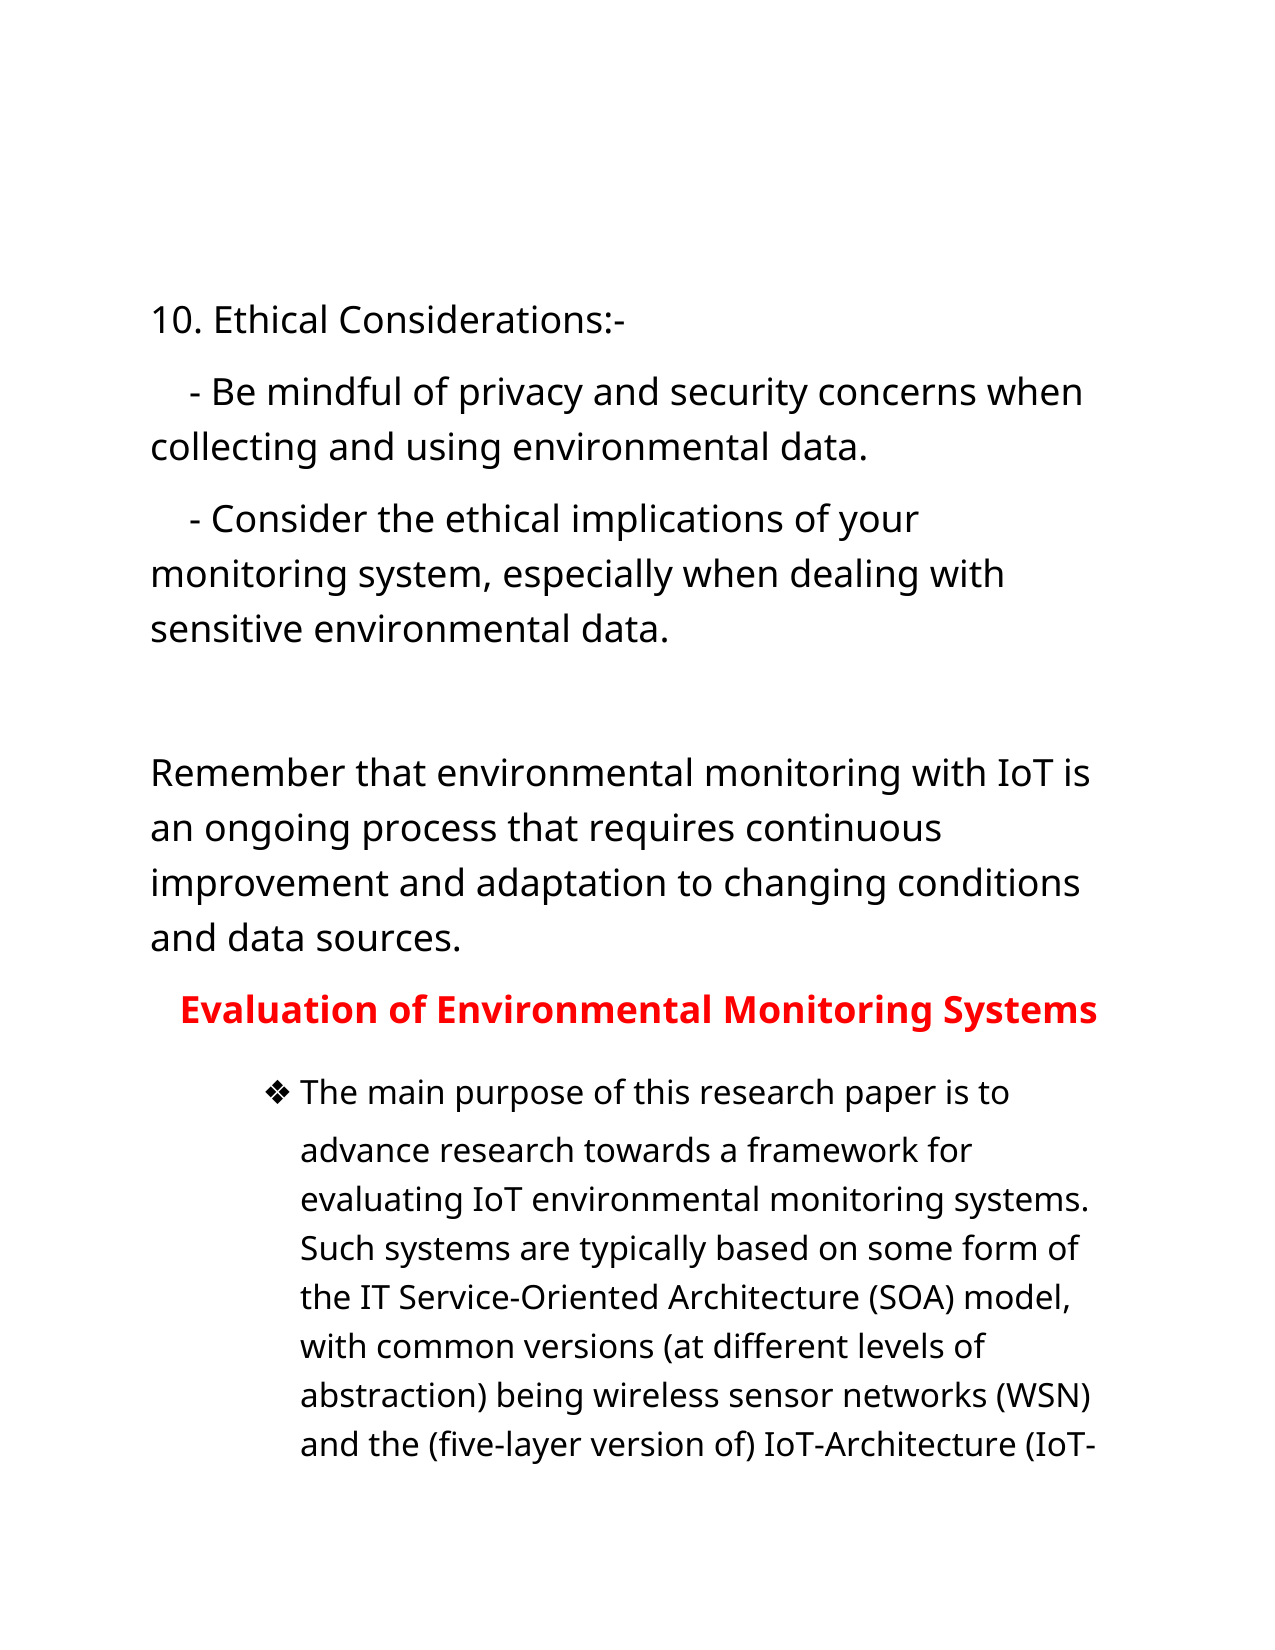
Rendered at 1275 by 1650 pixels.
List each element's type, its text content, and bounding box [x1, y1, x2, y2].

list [262, 1055, 1125, 1466]
text - Consider the ethical implications of your monitoring system, especially when dealing with sensitive environmental data. [150, 492, 1125, 653]
text Evaluation of Environmental Monitoring Systems [150, 983, 1125, 1034]
text Remember that environmental monitoring with IoT is an ongoing process that requires continuous improvement and adaptation to changing conditions and data sources. [150, 746, 1125, 962]
text 10. Ethical Considerations:- [150, 293, 1125, 344]
text - Be mindful of privacy and security concerns when collecting and using environmental data. [150, 365, 1125, 471]
